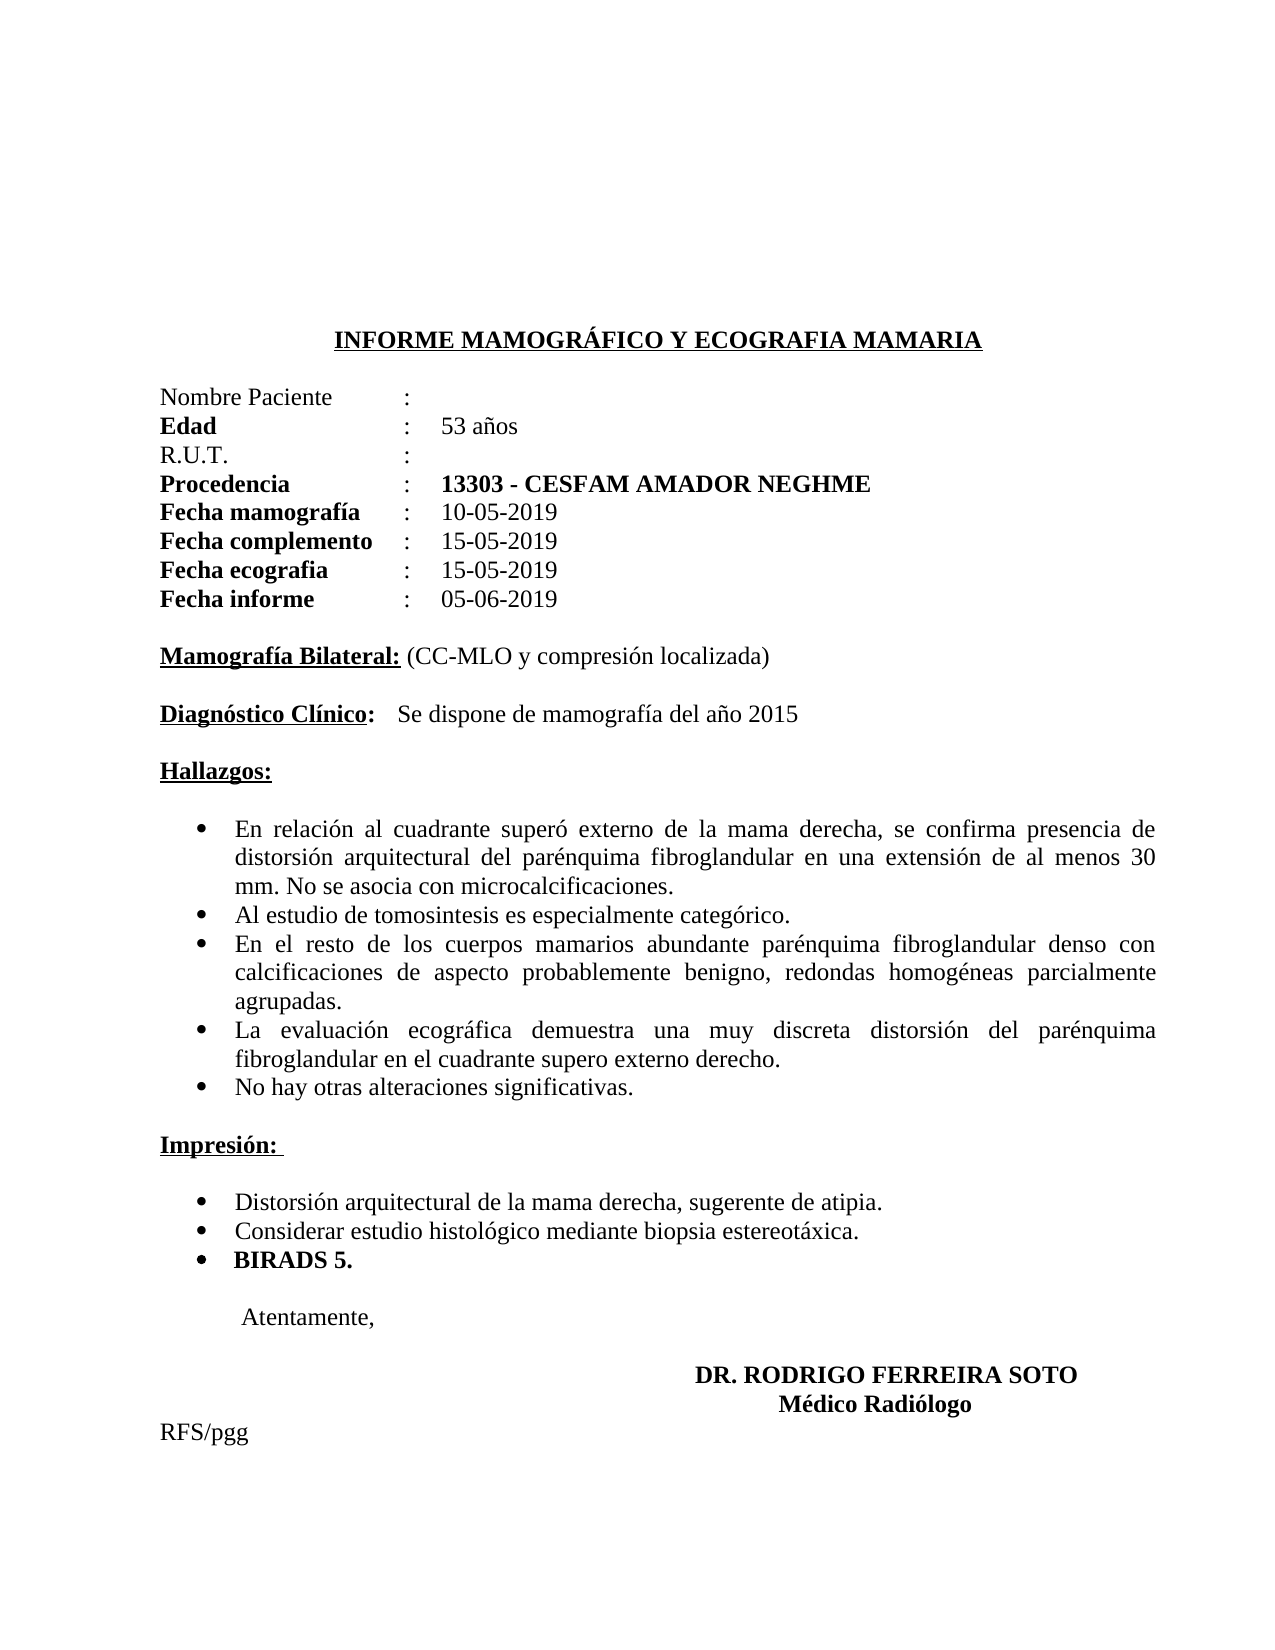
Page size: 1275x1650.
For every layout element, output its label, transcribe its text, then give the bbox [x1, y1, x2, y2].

text Nombre Paciente : [159, 382, 1157, 411]
text Fecha mamografía : 10-05-2019 [159, 497, 1157, 526]
text Mamografía Bilateral: (CC-MLO y compresión localizada) [159, 641, 1157, 670]
list La evaluación ecográfica demuestra una muy discreta distorsión del parénquima fibroglandular en el cuadrante supero externo derecho. [197, 1015, 1157, 1072]
text Fecha complemento : 15-05-2019 [159, 526, 1157, 555]
list En relación al cuadrante superó externo de la mama derecha, se confirma presencia de distorsión arquitectural del parénquima fibroglandular en una extensión de al menos 30 mm. No se asocia con microcalcificaciones. [197, 814, 1157, 900]
text Procedencia : 13303 - CESFAM AMADOR NEGHME [159, 469, 1157, 497]
text R.U.T. : [159, 440, 1157, 469]
text Edad : 53 años [159, 411, 1157, 440]
list Distorsión arquitectural de la mama derecha, sugerente de atipia. [197, 1187, 1157, 1216]
text DR. RODRIGO FERREIRA SOTO [159, 1360, 1157, 1389]
text Impresión: [159, 1130, 1157, 1159]
text Hallazgos: [159, 756, 1157, 785]
list No hay otras alteraciones significativas. [197, 1072, 1157, 1101]
text INFORME MAMOGRÁFICO Y ECOGRAFIA MAMARIA [159, 325, 1157, 354]
text Fecha ecografia : 15-05-2019 [159, 555, 1157, 584]
text Diagnóstico Clínico: Se dispone de mamografía del año 2015 [159, 699, 1157, 727]
list Considerar estudio histológico mediante biopsia estereotáxica. [197, 1216, 1157, 1245]
list BIRADS 5. [197, 1245, 1157, 1274]
text RFS/pgg [159, 1417, 1157, 1446]
list En el resto de los cuerpos mamarios abundante parénquima fibroglandular denso con calcificaciones de aspecto probablemente benigno, redondas homogéneas parcialmente agrupadas. [197, 929, 1157, 1015]
text Médico Radiólogo [159, 1389, 1157, 1417]
text Fecha informe : 05-06-2019 [159, 584, 1157, 612]
list Al estudio de tomosintesis es especialmente categórico. [197, 900, 1157, 929]
text Atentamente, [159, 1302, 1157, 1331]
